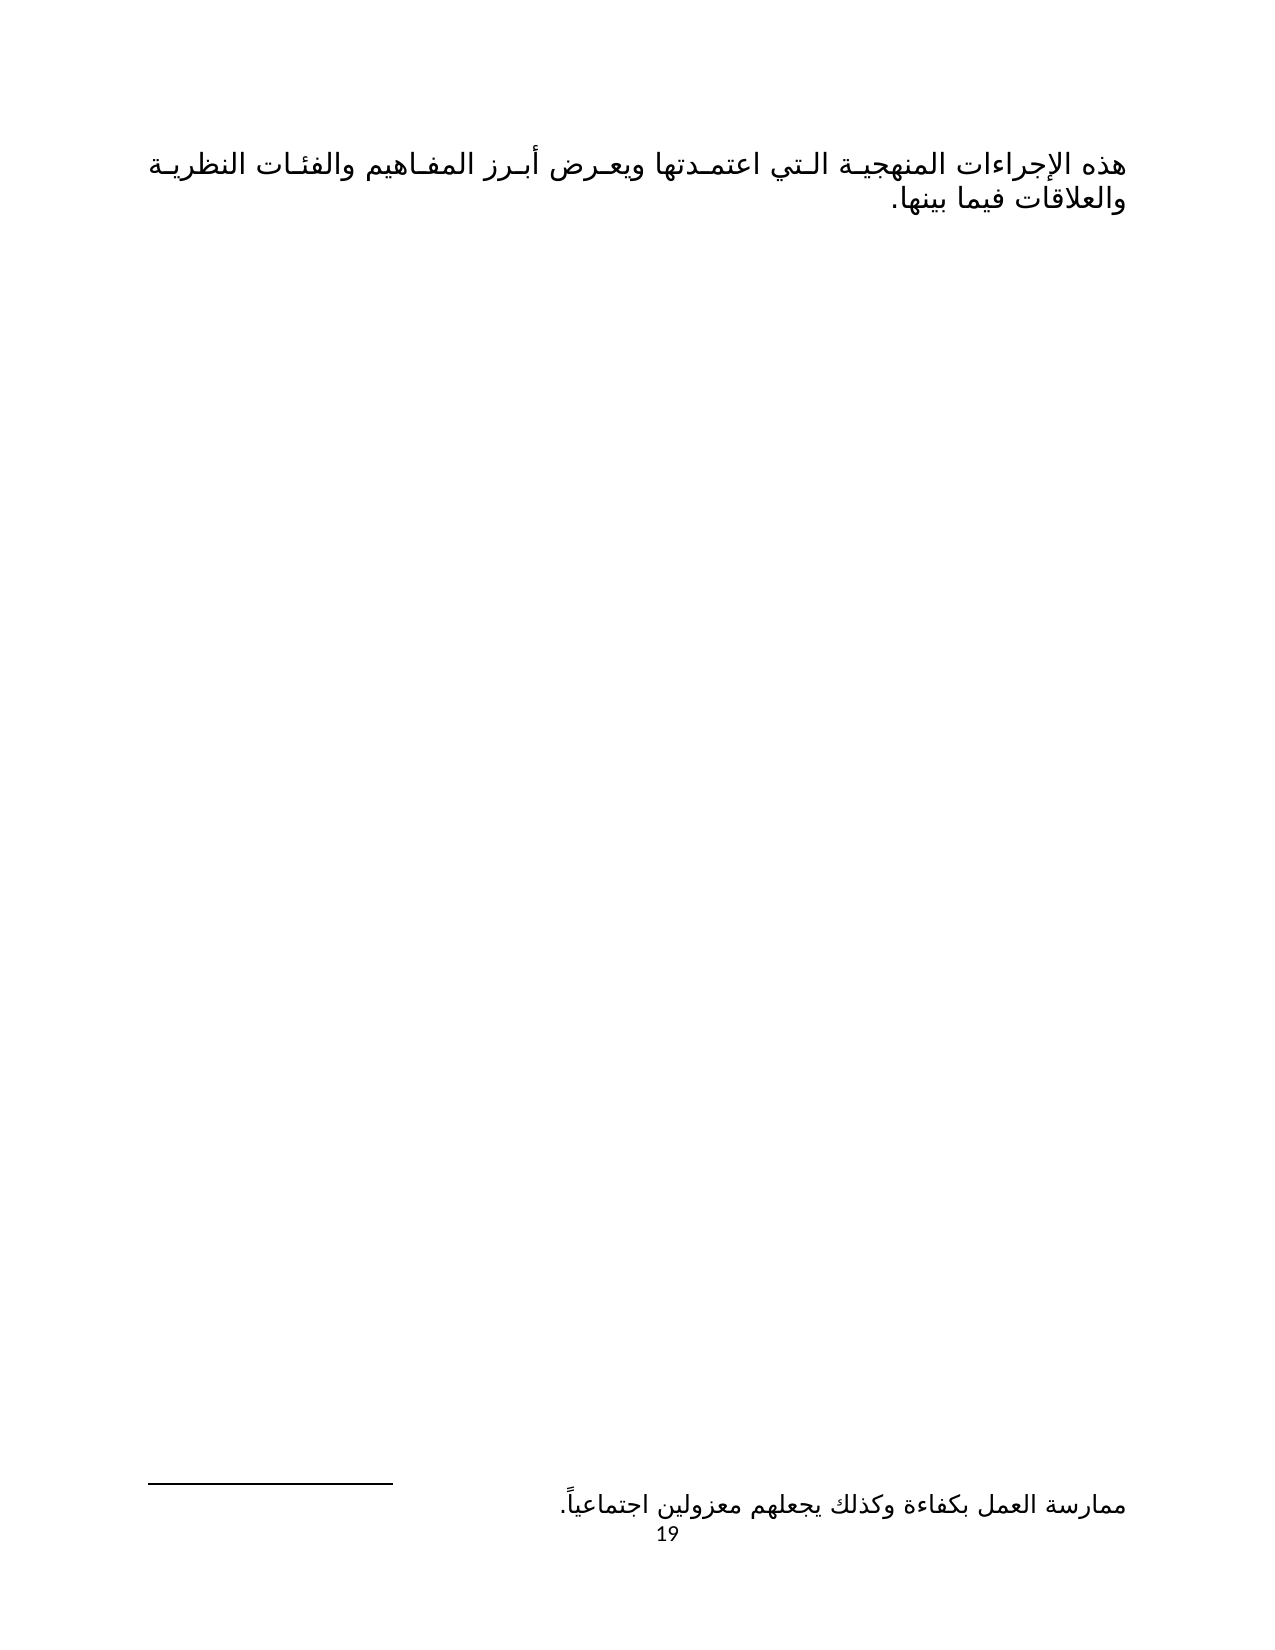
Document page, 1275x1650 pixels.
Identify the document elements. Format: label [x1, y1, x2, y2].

text [148, 148, 1127, 216]
